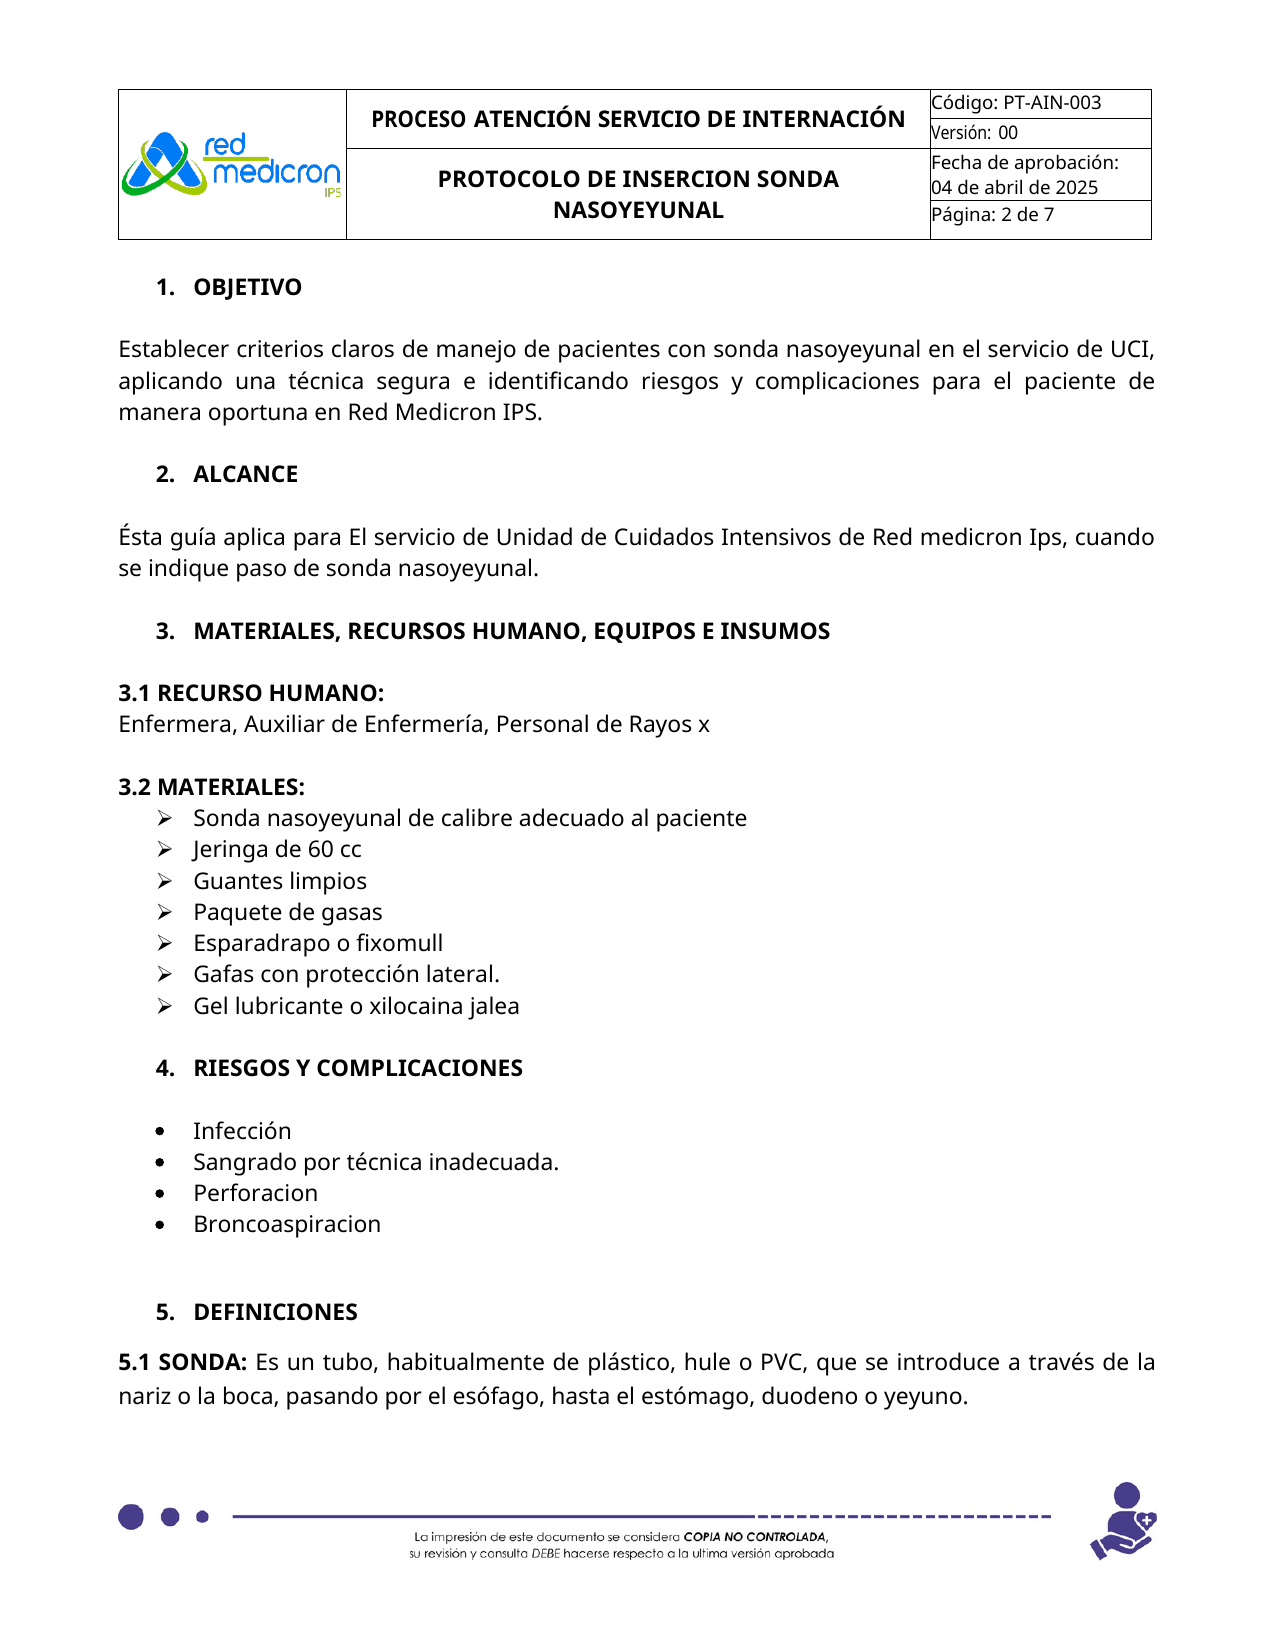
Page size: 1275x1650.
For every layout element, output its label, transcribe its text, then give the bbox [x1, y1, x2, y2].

list Perforacion [156, 1177, 1157, 1208]
text 3.2 MATERIALES: [118, 771, 1157, 802]
text Establecer criterios claros de manejo de pacientes con sonda nasoyeyunal en el servicio de UCI, aplicando una técnica segura e identificando riesgos y complicaciones para el paciente de manera oportuna en Red Medicron IPS. [118, 333, 1157, 427]
text 3.1 RECURSO HUMANO: [118, 677, 1157, 708]
list Sonda nasoyeyunal de calibre adecuado al paciente [156, 802, 1157, 833]
list Gel lubricante o xilocaina jalea [156, 990, 1157, 1021]
text Enfermera, Auxiliar de Enfermería, Personal de Rayos x [118, 708, 1157, 740]
list Paquete de gasas [156, 896, 1157, 927]
list OBJETIVO [156, 271, 1157, 302]
list Infección [156, 1115, 1157, 1146]
list ALCANCE [156, 458, 1157, 490]
picture [121, 132, 341, 197]
list Gafas con protección lateral. [156, 958, 1157, 990]
picture [118, 1482, 1157, 1562]
list MATERIALES, RECURSOS HUMANO, EQUIPOS E INSUMOS [156, 615, 1157, 646]
list Jeringa de 60 cc [156, 833, 1157, 865]
list RIESGOS Y COMPLICACIONES [156, 1052, 1157, 1083]
list Sangrado por técnica inadecuada. [156, 1146, 1157, 1177]
list Broncoaspiracion [156, 1208, 1157, 1240]
list DEFINICIONES [156, 1296, 1157, 1327]
list Guantes limpios [156, 865, 1157, 896]
text Ésta guía aplica para El servicio de Unidad de Cuidados Intensivos de Red medicron Ips, cuando se indique paso de sonda nasoyeyunal. [118, 521, 1157, 583]
list Esparadrapo o fixomull [156, 927, 1157, 958]
text 5.1 SONDA: Es un tubo, habitualmente de plástico, hule o PVC, que se introduce a través de la nariz o la boca, pasando por el esófago, hasta el estómago, duodeno o yeyuno. [118, 1346, 1157, 1411]
